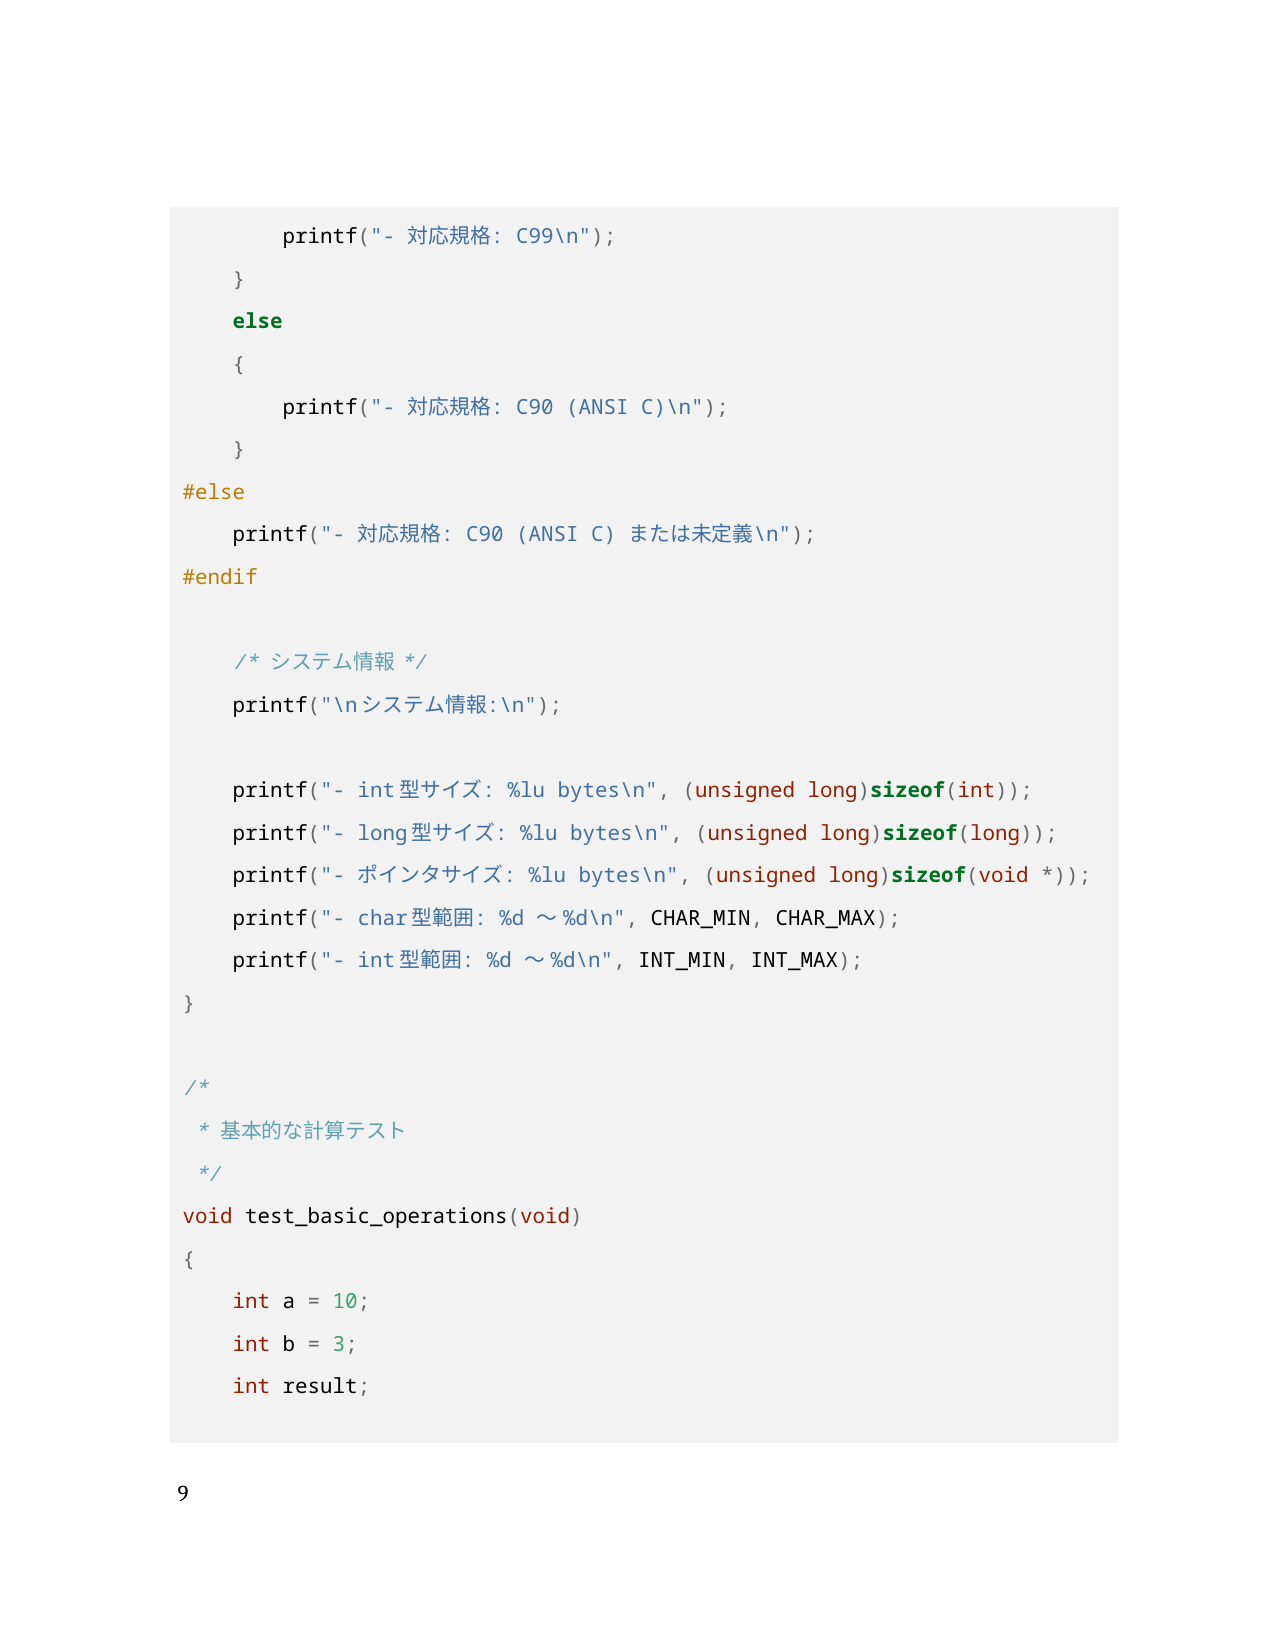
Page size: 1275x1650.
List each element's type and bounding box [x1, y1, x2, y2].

text [183, 219, 1106, 1430]
